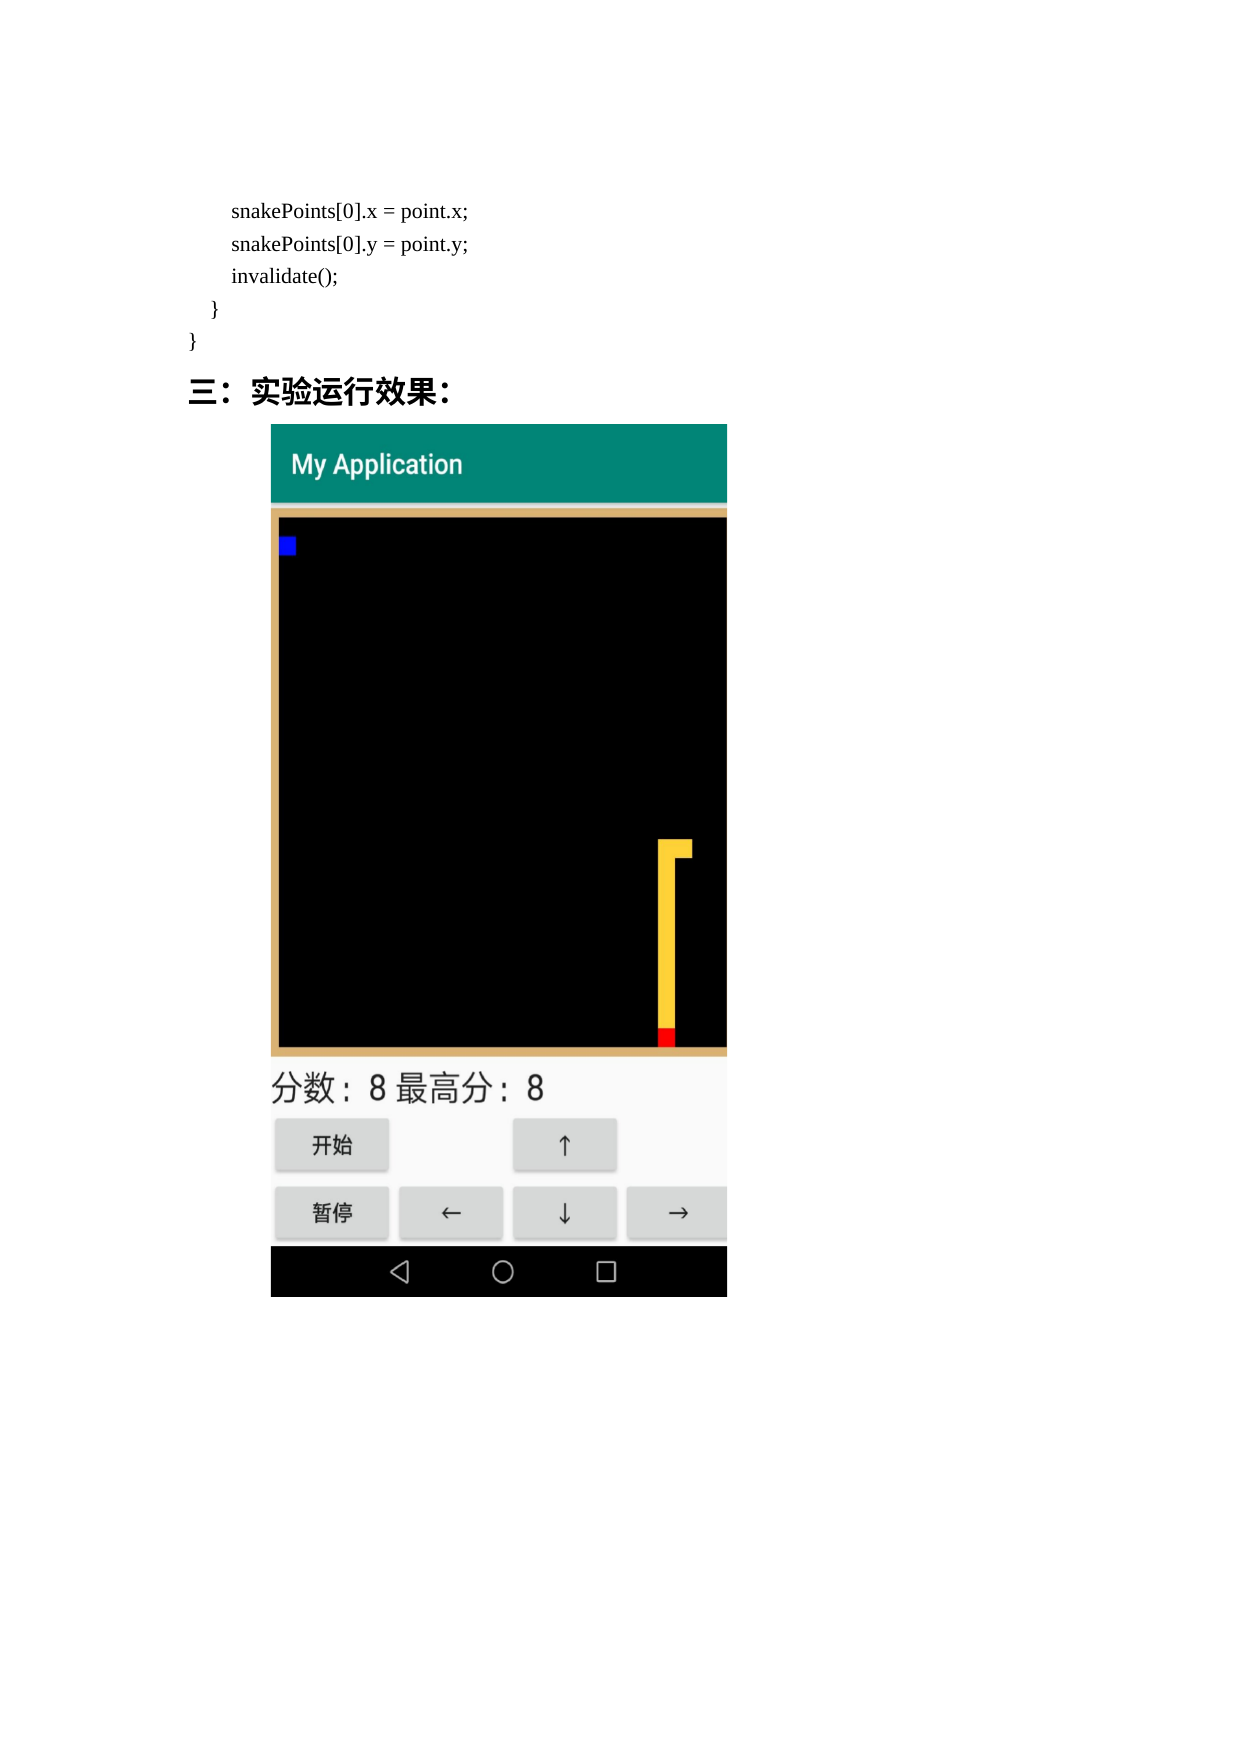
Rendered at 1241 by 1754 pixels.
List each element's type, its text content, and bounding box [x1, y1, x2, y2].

text 三：实验运行效果： [187, 357, 1053, 422]
text snakePoints[0].x = point.x; [187, 194, 1053, 227]
picture [270, 424, 728, 1297]
text invalidate(); [187, 259, 1053, 292]
text } [187, 292, 1053, 324]
text } [187, 324, 1053, 357]
text snakePoints[0].y = point.y; [187, 227, 1053, 259]
